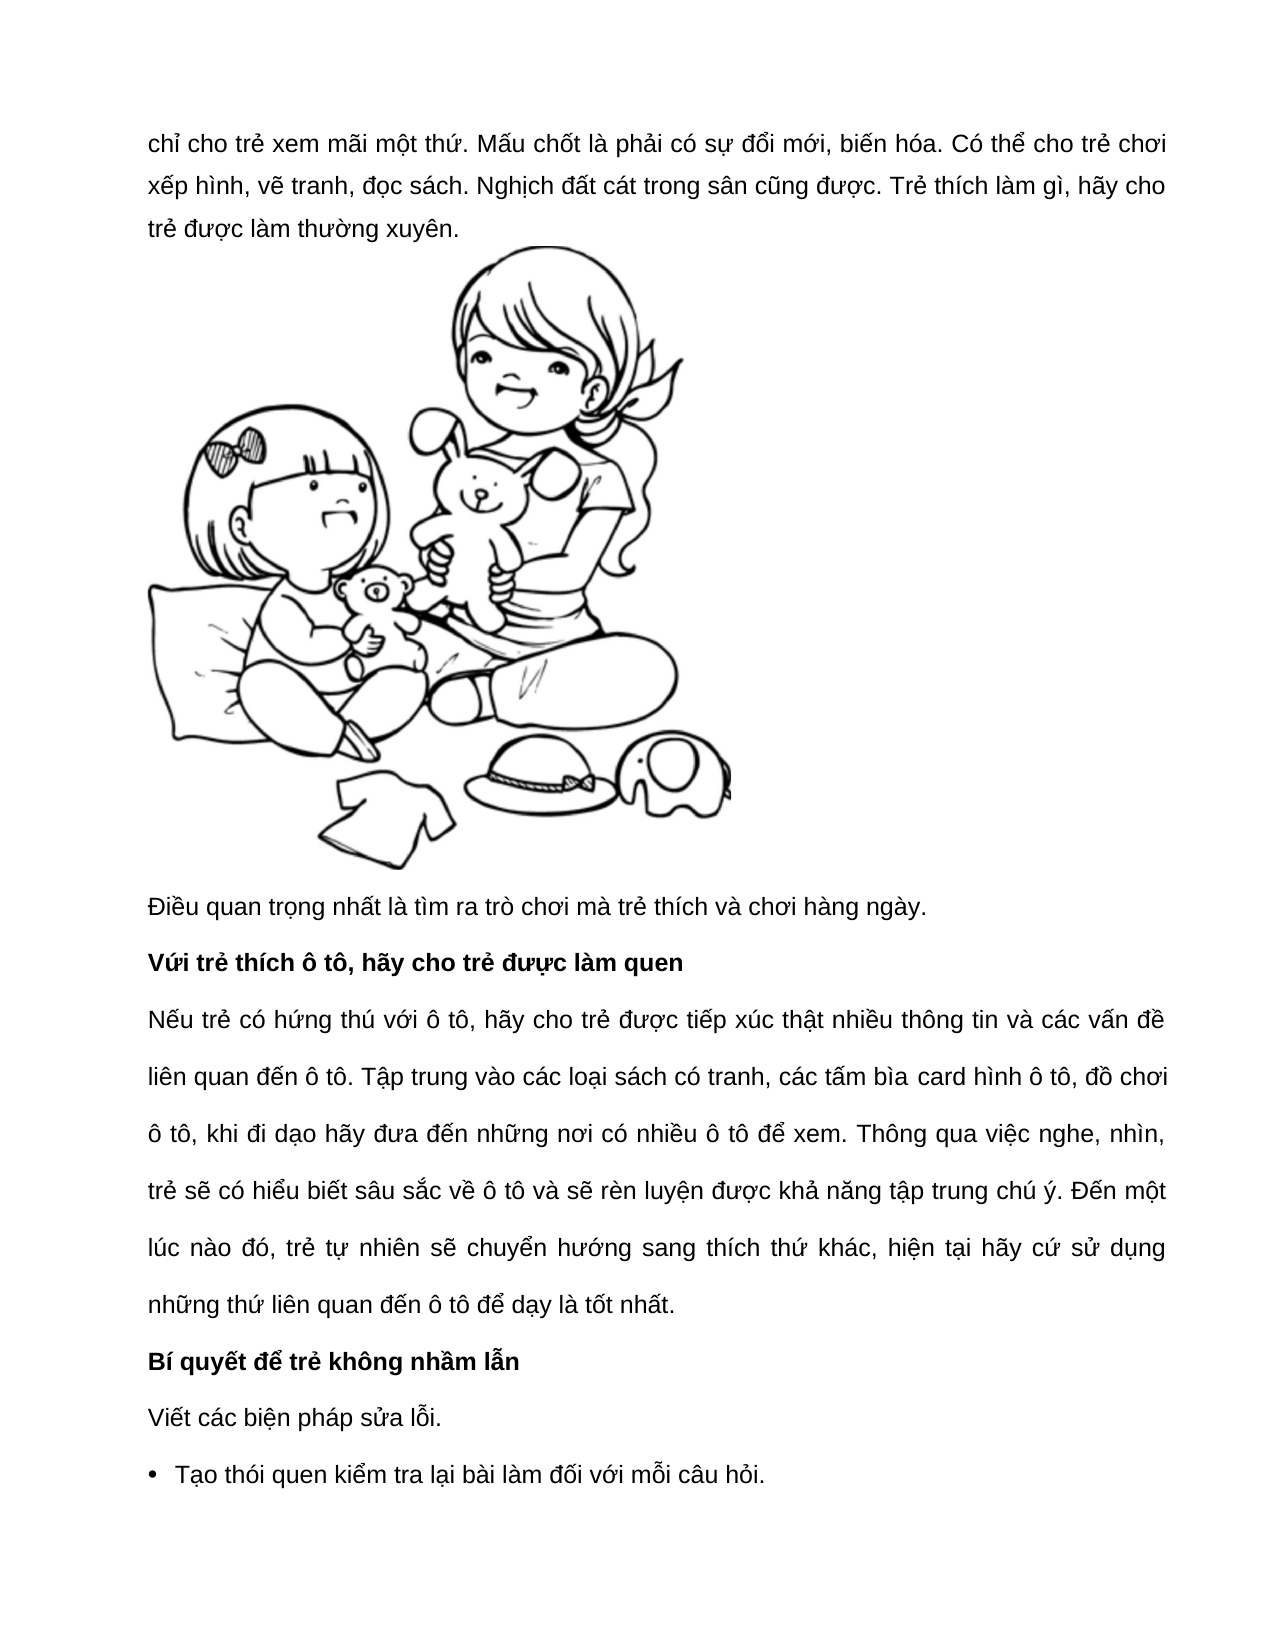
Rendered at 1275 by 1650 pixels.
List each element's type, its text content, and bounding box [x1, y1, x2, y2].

picture [147, 246, 732, 870]
text Nếu trẻ có hứng thú với ô tô, hãy cho trẻ được tiếp xúc thật nhiều thông tin và các vấn đề liên quan đến ô tô. Tập trung vào các loại sách có tranh, các tấm bìa card hình ô tô, đồ chơi ô tô, khi đi dạo hãy đưa đến những nơi có nhiều ô tô để xem. Thông qua việc nghe, nhìn, trẻ sẽ có hiểu biết sâu sắc về ô tô và sẽ rèn luyện được khả năng tập trung chú ý. Đến một lúc nào đó, trẻ tự nhiên sẽ chuyển hướng sang thích thứ khác, hiện tại hãy cứ sử dụng những thứ liên quan đến ô tô để dạy là tốt nhất. [148, 983, 1169, 1324]
text Điều quan trọng nhất là tìm ra trò chơi mà trẻ thích và chơi hàng ngày. [148, 869, 1169, 926]
text Bí quyết để trẻ không nhầm lẫn [148, 1324, 1169, 1381]
list Tạo thói quen kiểm tra lại bài làm đối với mỗi câu hỏi. [148, 1438, 1169, 1495]
text Viết các biện pháp sửa lỗi. [148, 1381, 1169, 1438]
text Vứi trẻ thích ô tô, hãy cho trẻ đưực làm quen [148, 926, 1169, 983]
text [148, 118, 1169, 246]
